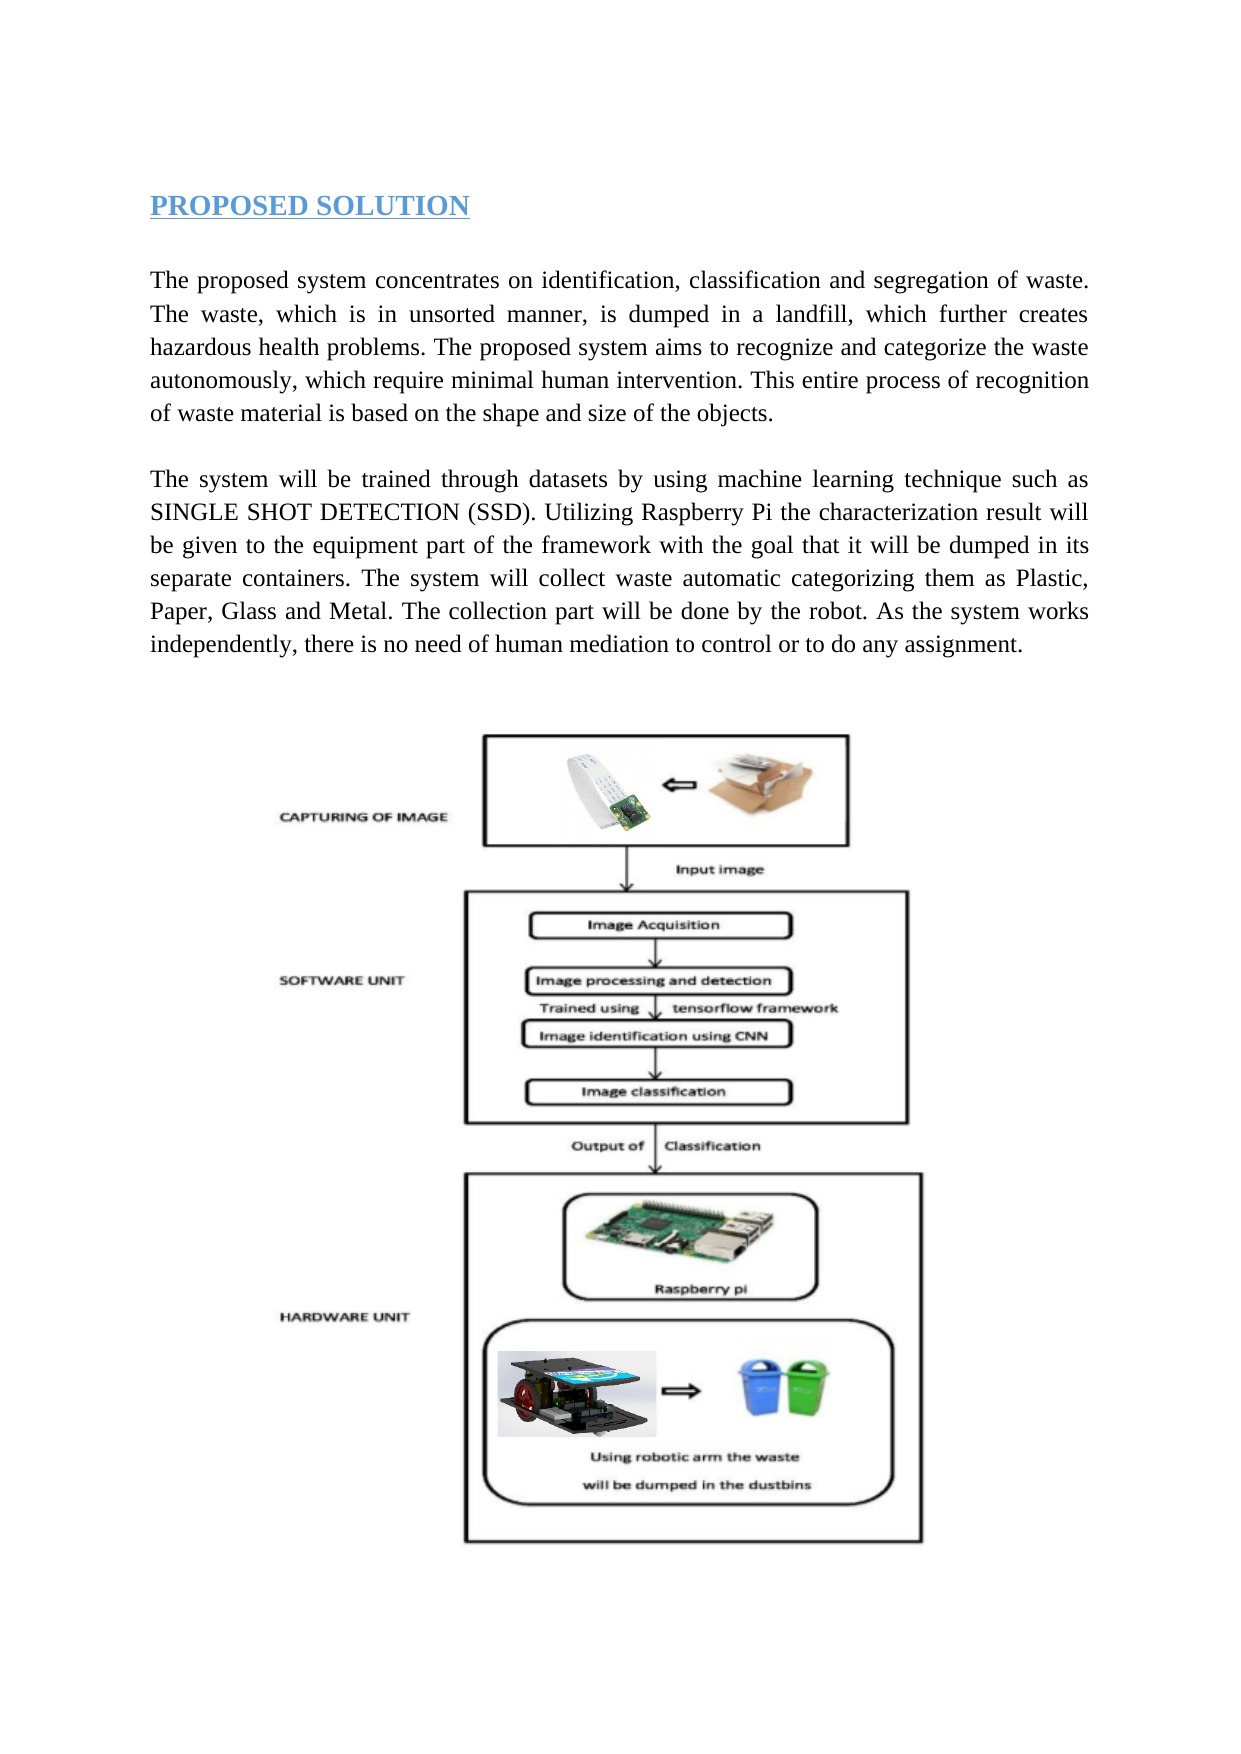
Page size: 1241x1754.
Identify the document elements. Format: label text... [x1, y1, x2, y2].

picture [231, 695, 1009, 1577]
text The system will be trained through datasets by using machine learning technique such as SINGLE SHOT DETECTION (SSD). Utilizing Raspberry Pi the characterization result will be given to the equipment part of the framework with the goal that it will be dumped in its separate containers. The system will collect waste automatic categorizing them as Plastic, Paper, Glass and Metal. The collection part will be done by the robot. As the system works independently, there is no need of human mediation to control or to do any assignment. [150, 464, 1090, 658]
text PROPOSED SOLUTION [150, 188, 1090, 222]
text The proposed system concentrates on identification, classification and segregation of waste. The waste, which is in unsorted manner, is dumped in a landfill, which further creates hazardous health problems. The proposed system aims to recognize and categorize the waste autonomously, which require minimal human intervention. This entire process of recognition of waste material is based on the shape and size of the objects. [150, 266, 1090, 426]
